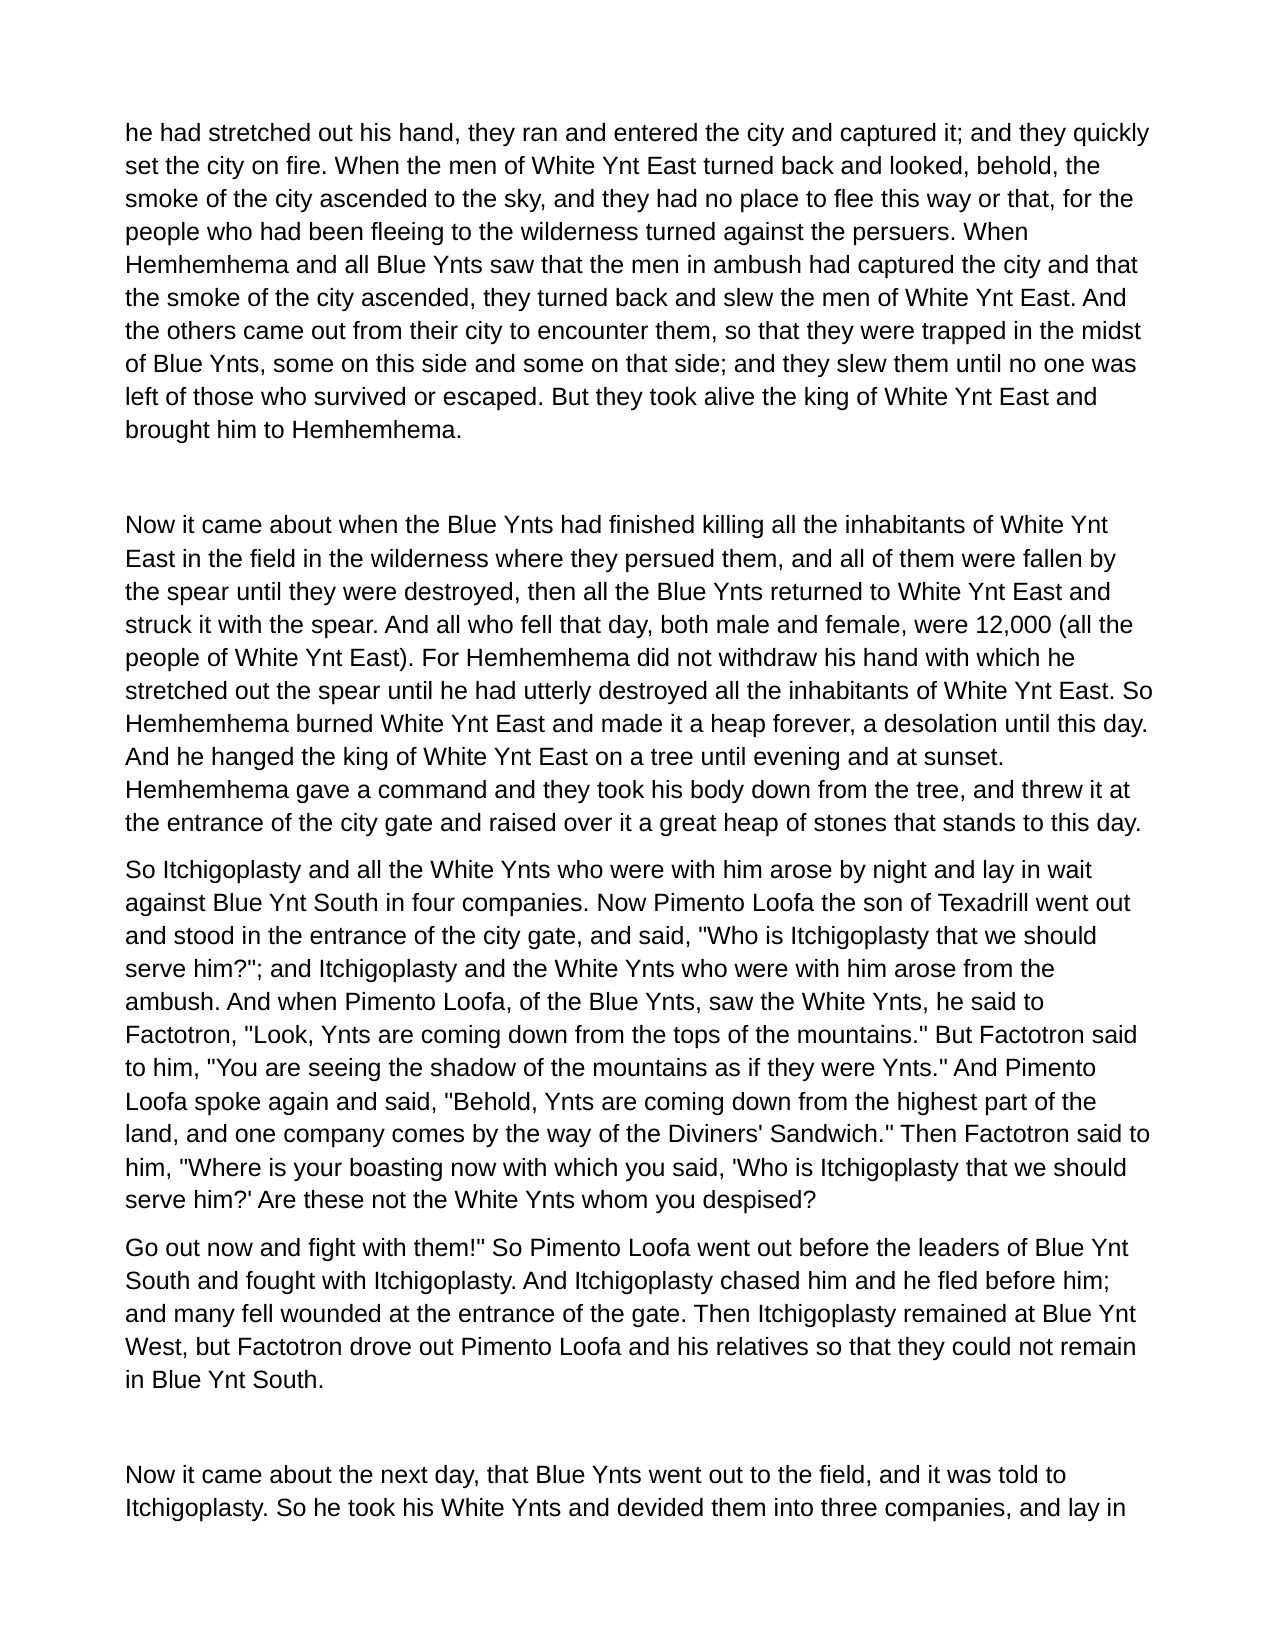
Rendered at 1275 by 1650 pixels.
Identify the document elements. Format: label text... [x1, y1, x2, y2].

text Go out now and fight with them!" So Pimento Loofa went out before the leaders of Blue Ynt South and fought with Itchigoplasty. And Itchigoplasty chased him and he fled before him; and many fell wounded at the entrance of the gate. Then Itchigoplasty remained at Blue Ynt West, but Factotron drove out Pimento Loofa and his relatives so that they could not remain in Blue Ynt South. [125, 1233, 1156, 1394]
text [125, 118, 1156, 444]
text Now it came about when the Blue Ynts had finished killing all the inhabitants of White Ynt East in the field in the wilderness where they persued them, and all of them were fallen by the spear until they were destroyed, then all the Blue Ynts returned to White Ynt East and struck it with the spear. And all who fell that day, both male and female, were 12,000 (all the people of White Ynt East). For Hemhemhema did not withdraw his hand with which he stretched out the spear until he had utterly destroyed all the inhabitants of White Ynt East. So Hemhemhema burned White Ynt East and made it a heap forever, a desolation until this day. And he hanged the king of White Ynt East on a tree until evening and at sunset. Hemhemhema gave a command and they took his body down from the tree, and threw it at the entrance of the city gate and raised over it a great heap of stones that stands to this day. [125, 511, 1156, 836]
text So Itchigoplasty and all the White Ynts who were with him arose by night and lay in wait against Blue Ynt South in four companies. Now Pimento Loofa the son of Texadrill went out and stood in the entrance of the city gate, and said, "Who is Itchigoplasty that we should serve him?"; and Itchigoplasty and the White Ynts who were with him arose from the ambush. And when Pimento Loofa, of the Blue Ynts, saw the White Ynts, he said to Factotron, "Look, Ynts are coming down from the tops of the mountains." But Factotron said to him, "You are seeing the shadow of the mountains as if they were Ynts." And Pimento Loofa spoke again and said, "Behold, Ynts are coming down from the highest part of the land, and one company comes by the way of the Diviners' Sandwich." Then Factotron said to him, "Where is your boasting now with which you said, 'Who is Itchigoplasty that we should serve him?' Are these not the White Ynts whom you despised? [125, 855, 1156, 1214]
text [125, 1460, 1156, 1522]
